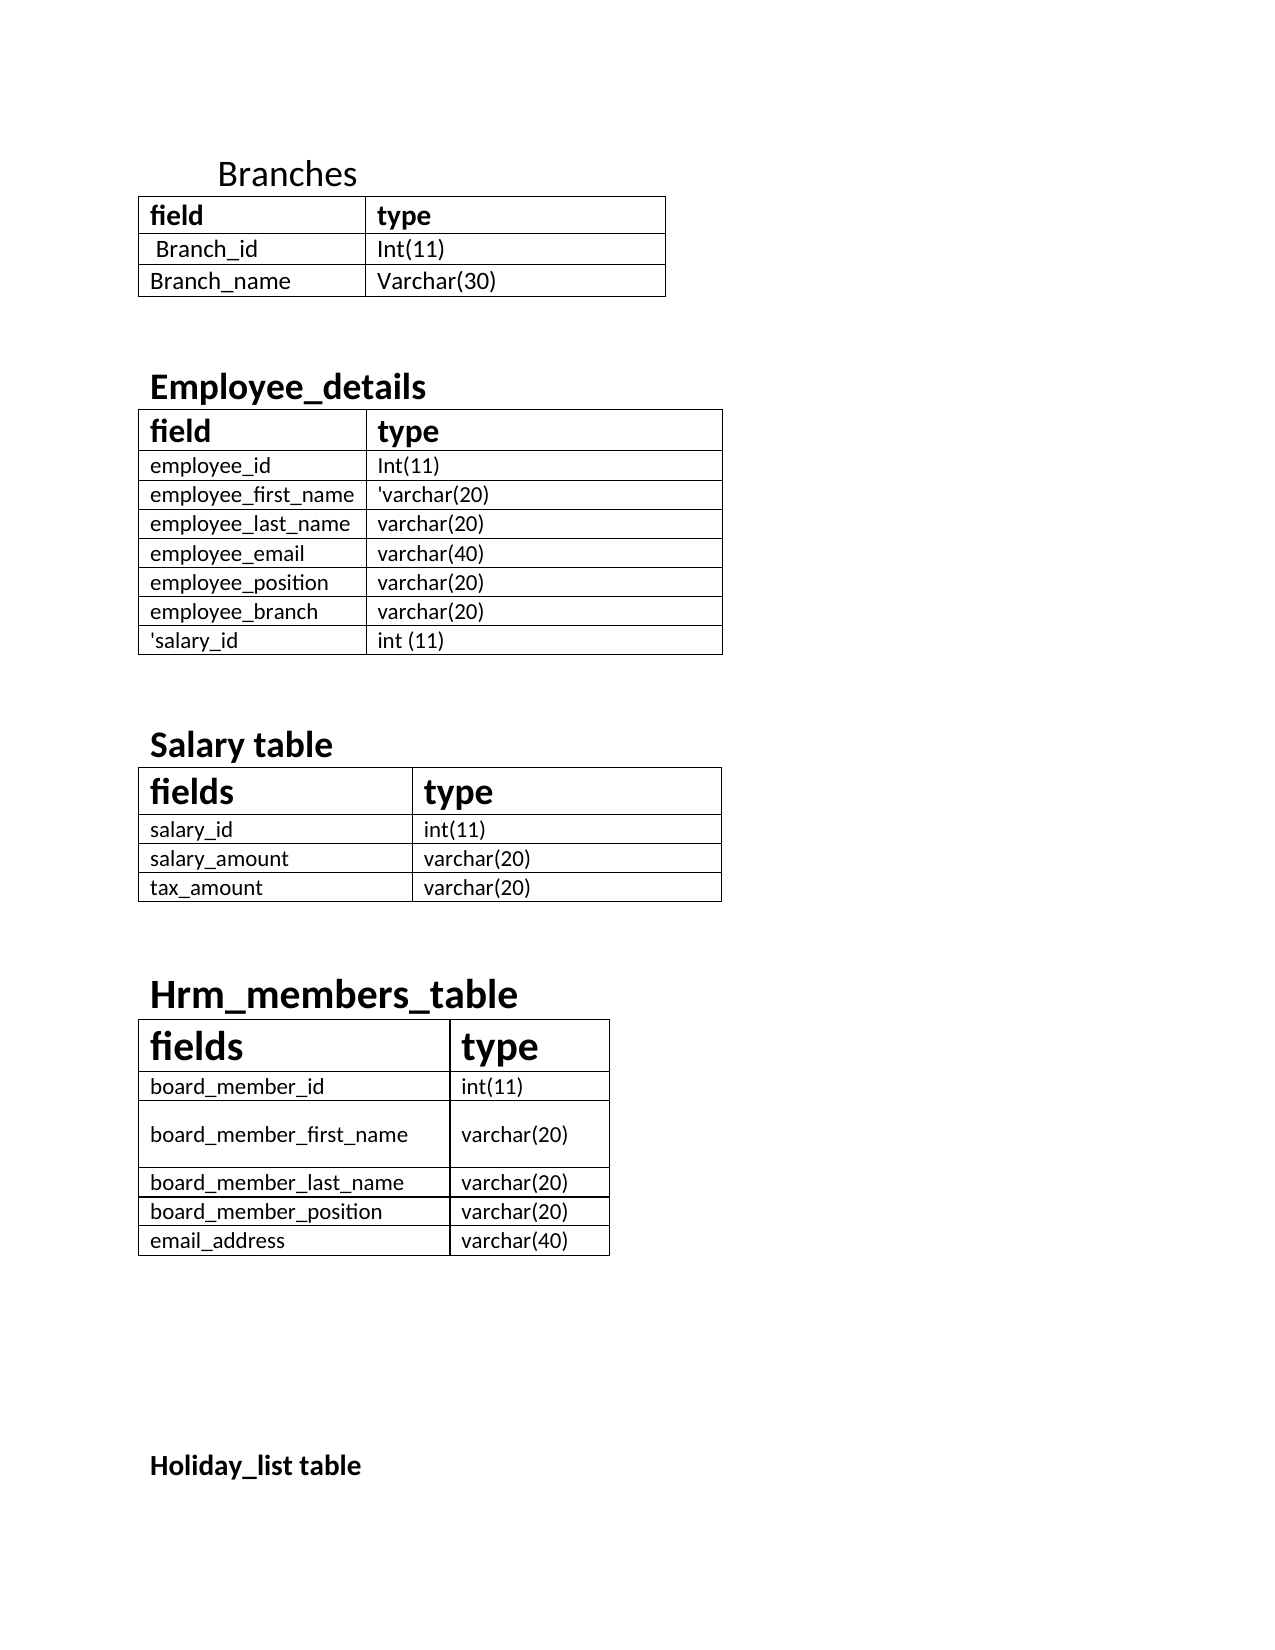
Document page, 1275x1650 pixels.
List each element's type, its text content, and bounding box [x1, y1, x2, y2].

table_header type [367, 410, 722, 450]
table_cell employee_id [139, 451, 366, 479]
table_cell board_member_id [139, 1072, 449, 1100]
table_cell Branch_name [139, 265, 365, 296]
text Employee_details [150, 363, 1125, 409]
table_cell varchar(20) [451, 1198, 609, 1225]
table_header field [139, 197, 365, 232]
table_cell salary_id [139, 815, 412, 843]
table_cell varchar(20) [413, 844, 721, 872]
table_cell varchar(40) [451, 1226, 609, 1254]
table_cell varchar(40) [367, 539, 722, 567]
table_header fields [139, 768, 412, 814]
table_cell int(11) [413, 815, 721, 843]
table_header field [139, 410, 366, 450]
table_cell tax_amount [139, 873, 412, 901]
table_cell varchar(20) [367, 510, 722, 538]
table_cell employee_last_name [139, 510, 366, 538]
table_cell varchar(20) [367, 597, 722, 625]
table_cell Branch_id [139, 234, 365, 264]
table_cell varchar(20) [451, 1101, 609, 1167]
table_cell employee_branch [139, 597, 366, 625]
table_header fields [139, 1020, 449, 1071]
table_cell varchar(20) [451, 1168, 609, 1196]
table_cell 'varchar(20) [367, 481, 722, 508]
table_cell employee_position [139, 568, 366, 596]
table_header type [413, 768, 721, 814]
text Salary table [150, 721, 1125, 767]
table_cell employee_email [139, 539, 366, 567]
table_cell varchar(20) [413, 873, 721, 901]
table_header type [451, 1020, 609, 1071]
table_cell board_member_first_name [139, 1101, 449, 1167]
text Branches [150, 150, 1125, 196]
table_cell board_member_position [139, 1198, 449, 1225]
table_cell int(11) [451, 1072, 609, 1100]
table_cell Varchar(30) [366, 265, 665, 296]
text Hrm_members_table [150, 968, 1125, 1019]
table_cell employee_first_name [139, 481, 366, 508]
table_cell Int(11) [367, 451, 722, 479]
table_cell salary_amount [139, 844, 412, 872]
text Holiday_list table [150, 1447, 1125, 1483]
table_cell varchar(20) [367, 568, 722, 596]
table_cell int (11) [367, 626, 722, 654]
table_cell 'salary_id [139, 626, 366, 654]
table_header type [366, 197, 665, 232]
table_cell Int(11) [366, 234, 665, 264]
table_cell board_member_last_name [139, 1168, 449, 1196]
table_cell email_address [139, 1226, 449, 1254]
